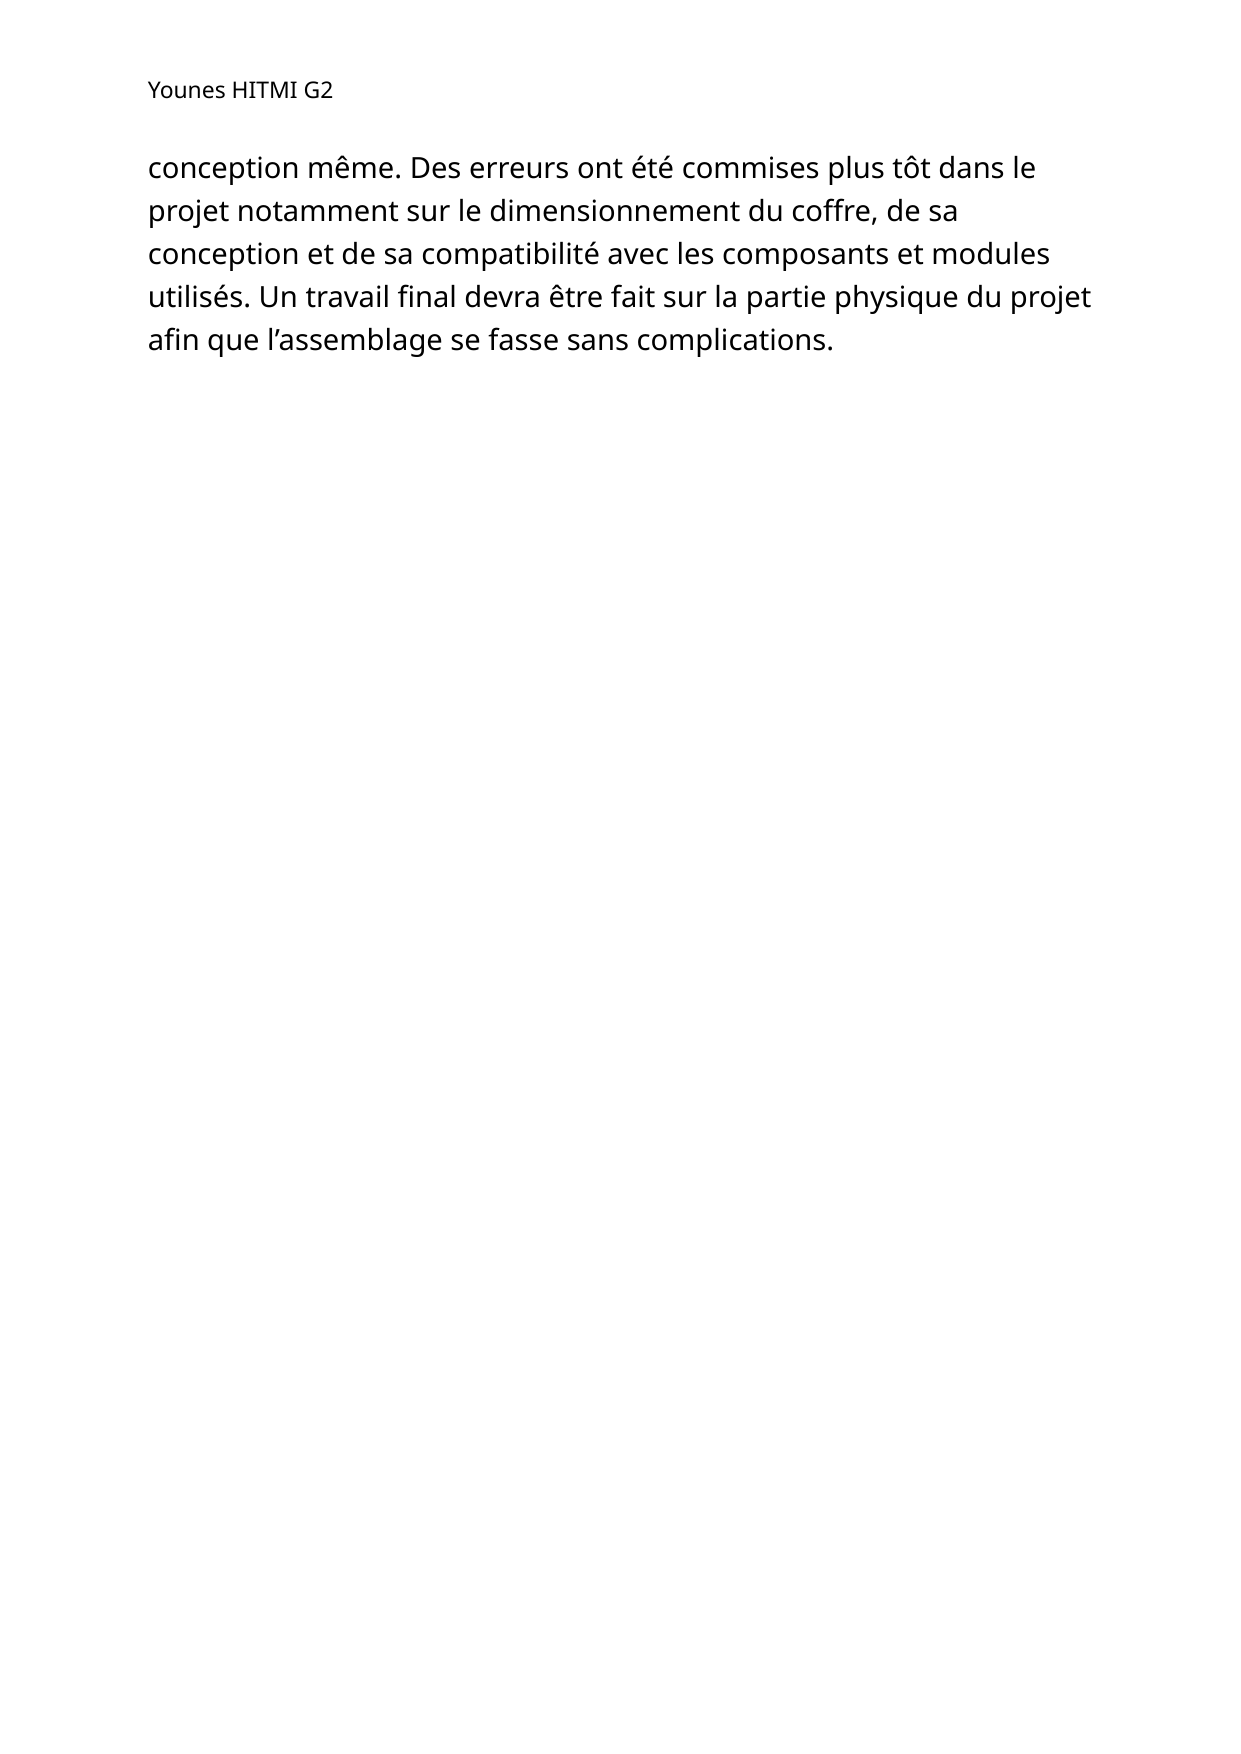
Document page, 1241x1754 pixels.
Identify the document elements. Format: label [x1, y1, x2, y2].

text [148, 148, 1093, 358]
